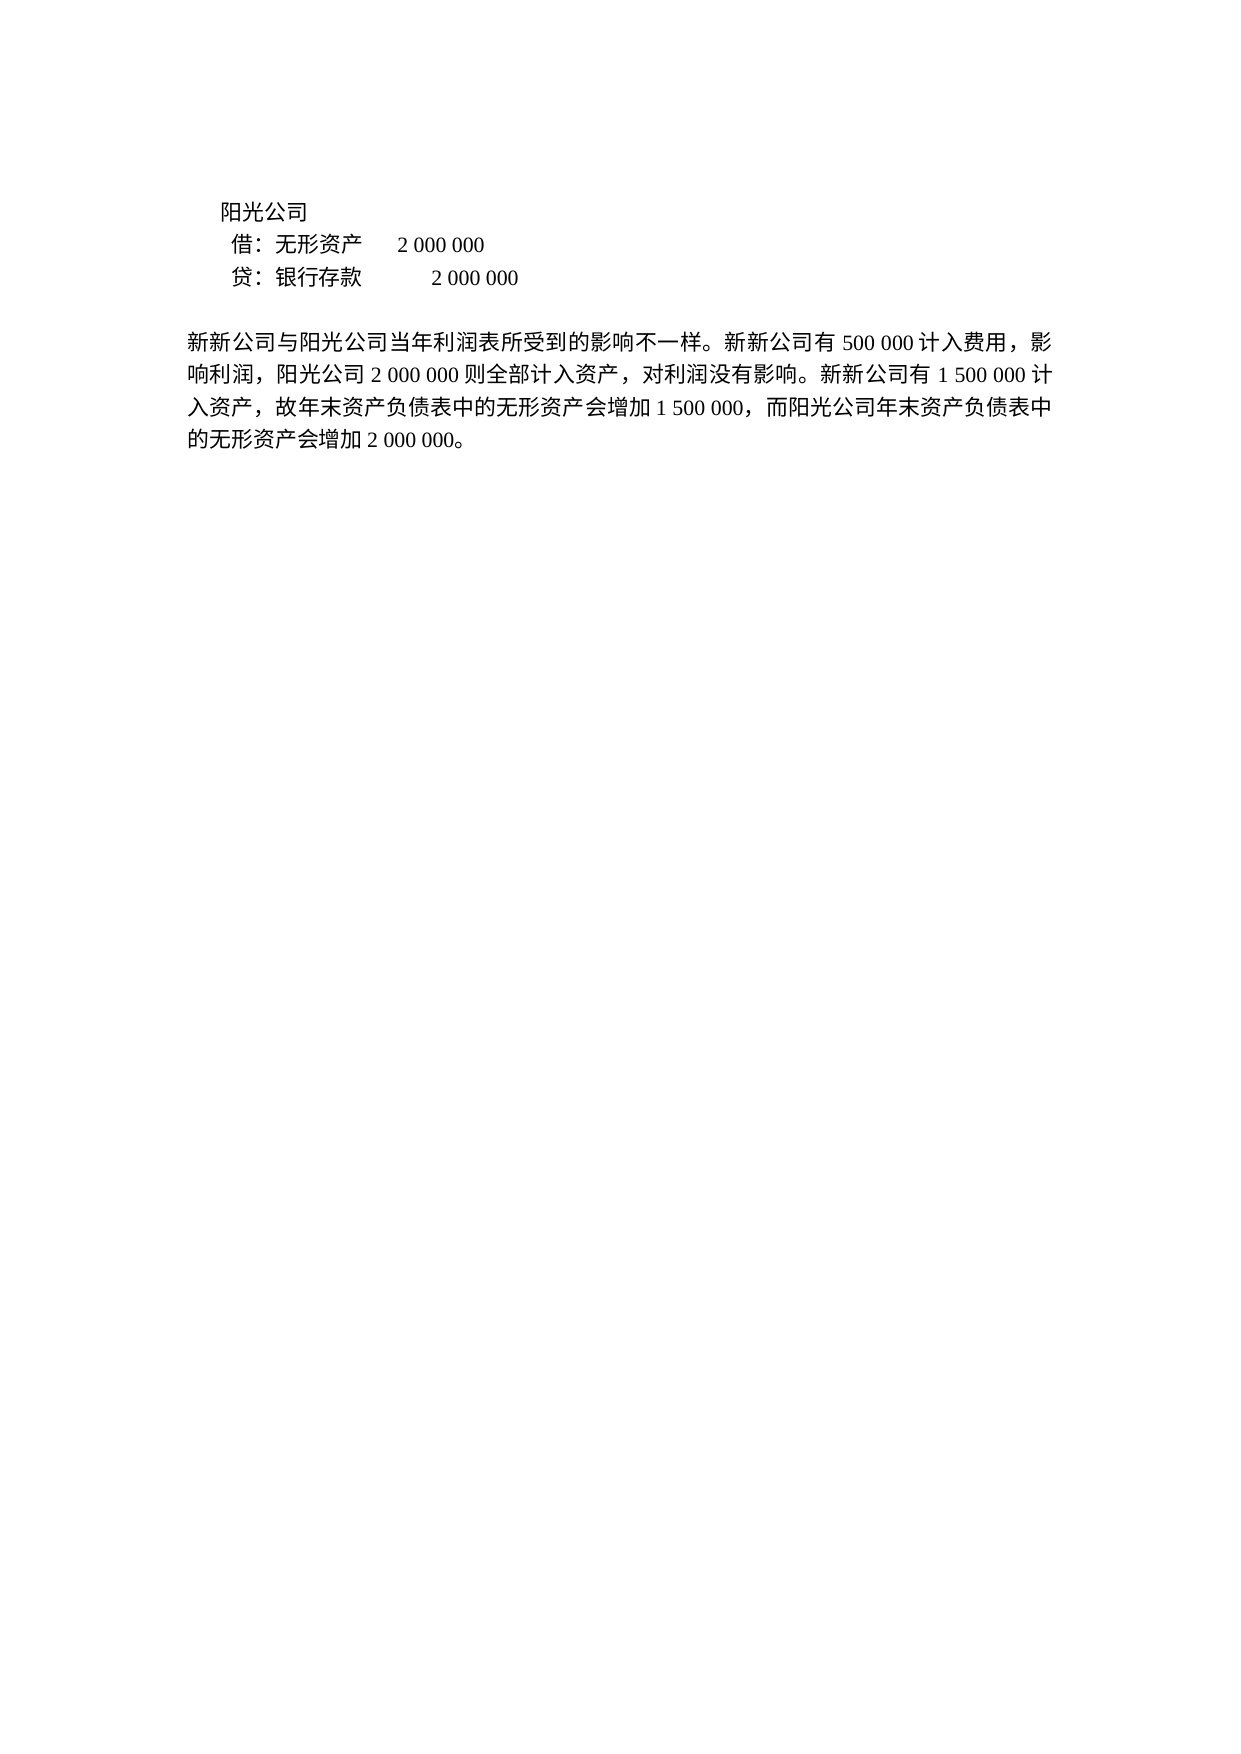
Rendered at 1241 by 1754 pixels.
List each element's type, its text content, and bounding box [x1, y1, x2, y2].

text 新新公司与阳光公司当年利润表所受到的影响不一样。新新公司有500 000计入费用，影响利润，阳光公司2 000 000则全部计入资产，对利润没有影响。新新公司有1 500 000计入资产，故年末资产负债表中的无形资产会增加1 500 000，而阳光公司年末资产负债表中的无形资产会增加2 000 000。 [187, 324, 1053, 454]
text 贷：银行存款 2 000 000 [187, 259, 1053, 292]
text 借：无形资产 2 000 000 [188, 227, 1053, 259]
text 阳光公司 [187, 194, 1053, 227]
